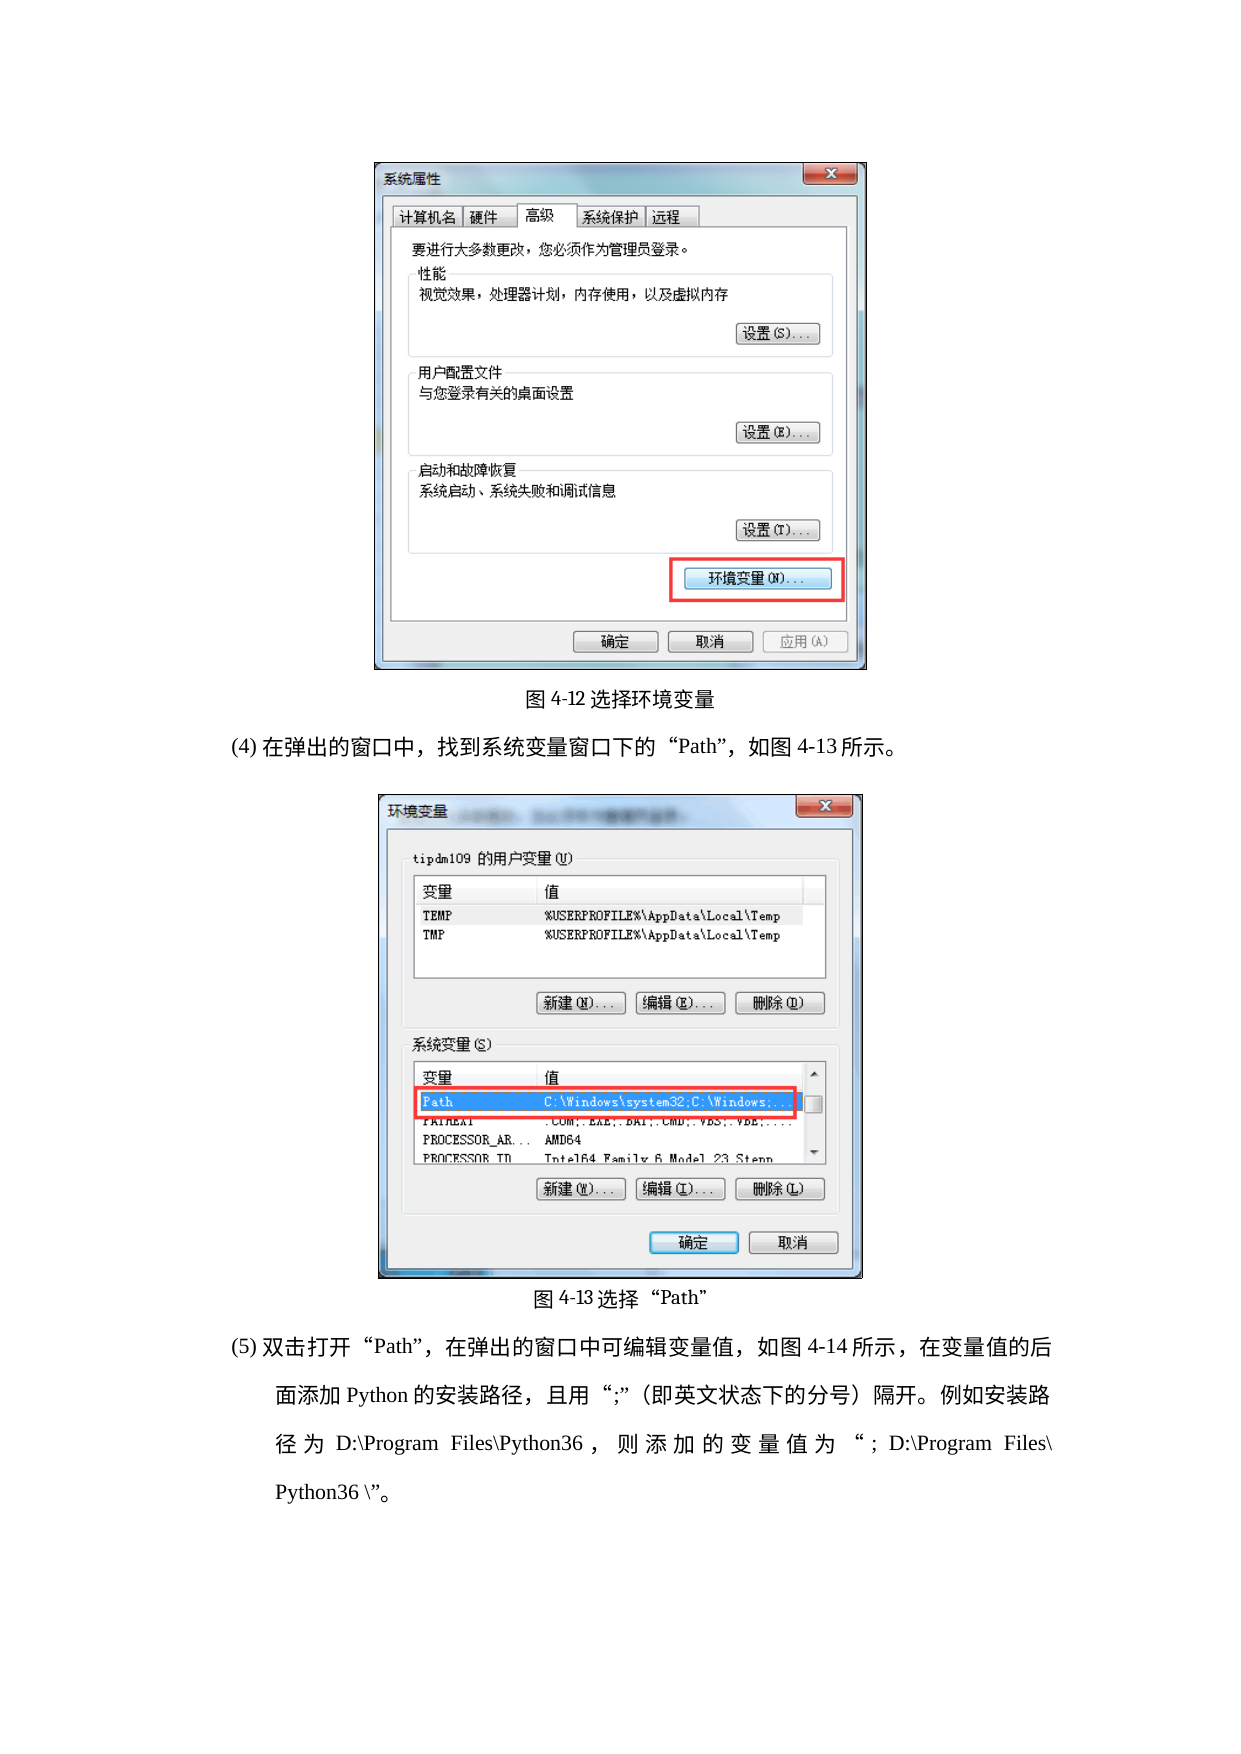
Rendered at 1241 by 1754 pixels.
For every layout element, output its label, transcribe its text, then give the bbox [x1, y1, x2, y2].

text 图 4-12 选择环境变量 [187, 682, 1053, 714]
text 图 4-13 选择“Path” [187, 1282, 1053, 1314]
list 双击打开“Path”，在弹出的窗口中可编辑变量值，如图 4-14所示，在变量值的后面添加Python的安装路径，且用“;”（即英文状态下的分号）隔开。例如安装路径为D:\Program Files\Python36，则添加的变量值为“; D:\Program Files\Python36 \”。 [231, 1329, 1053, 1508]
list 在弹出的窗口中，找到系统变量窗口下的“Path”，如图 4-13所示。 [231, 729, 1053, 762]
picture [375, 163, 866, 669]
picture [379, 795, 862, 1278]
